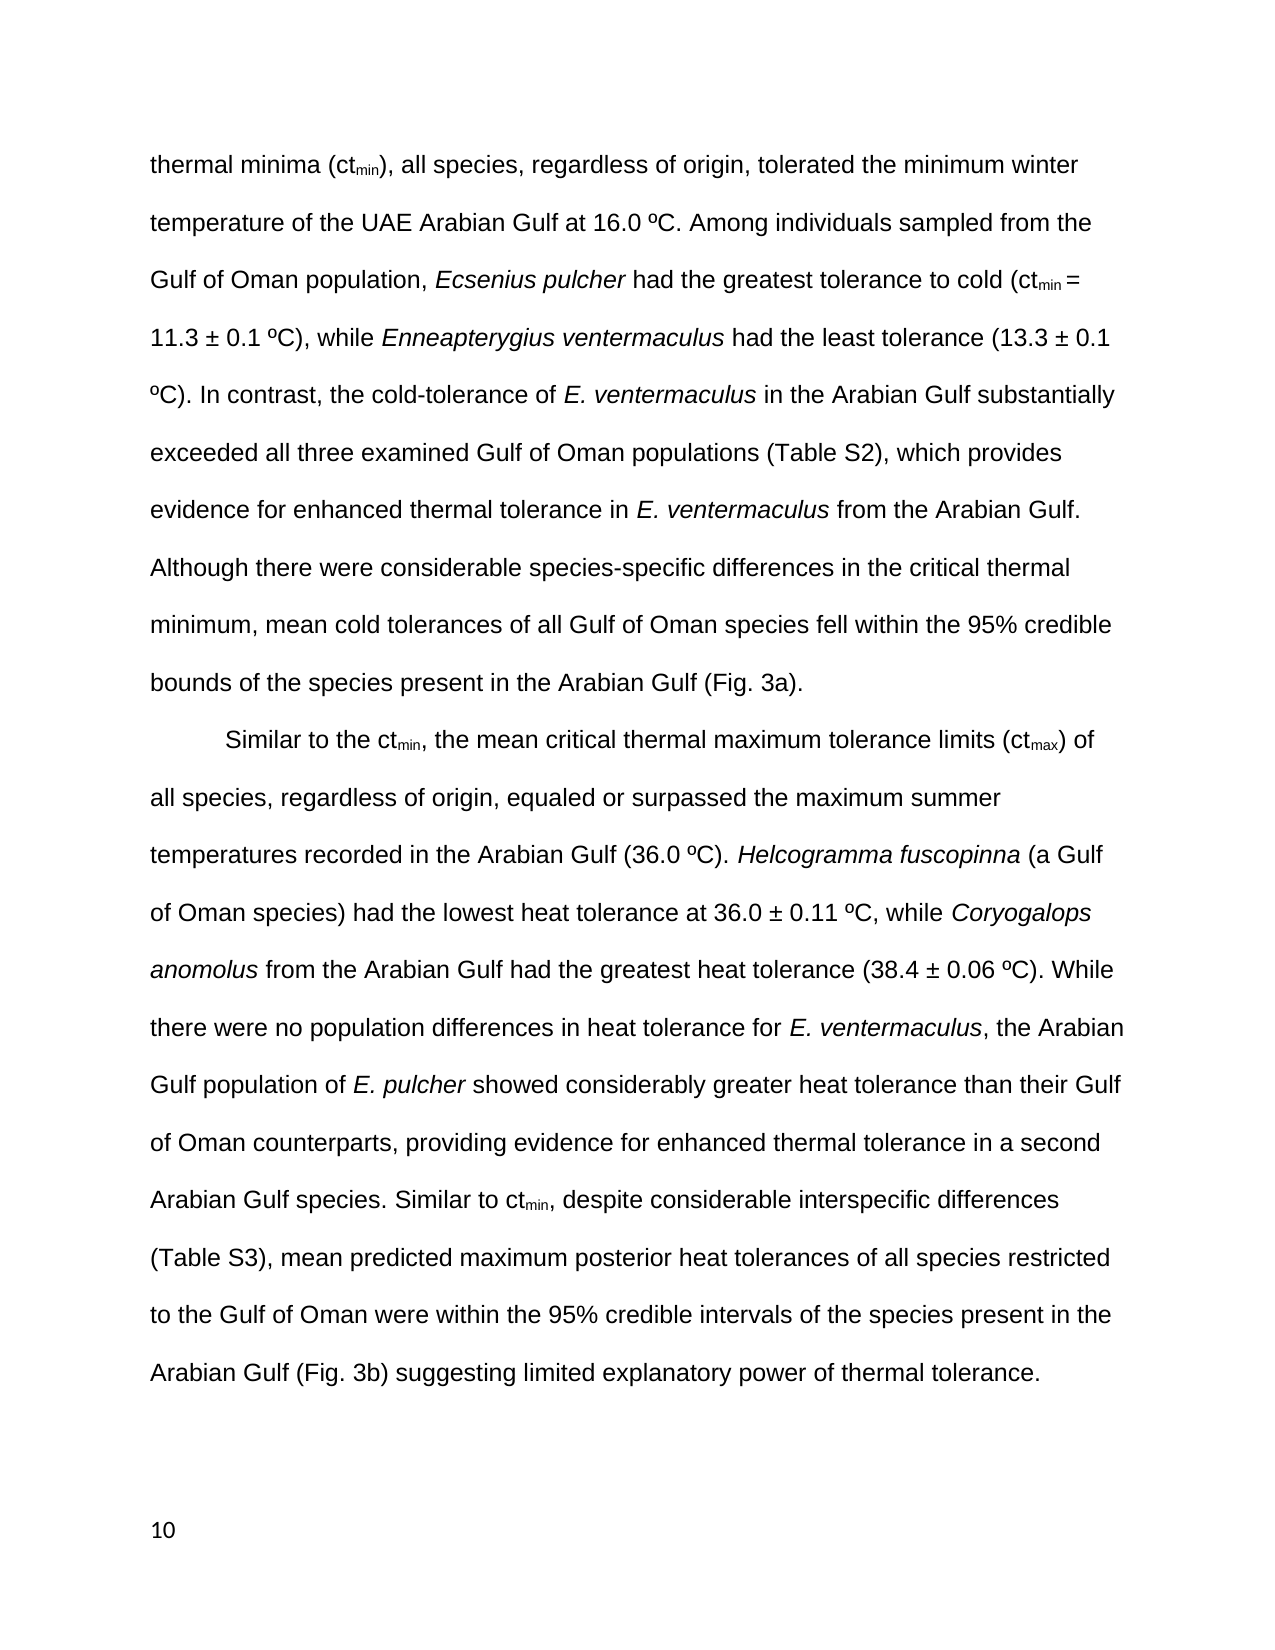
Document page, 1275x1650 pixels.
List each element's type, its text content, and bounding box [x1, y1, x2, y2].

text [150, 150, 1125, 696]
text Similar to the ctmin, the mean critical thermal maximum tolerance limits (ctmax) of all species, regardless of origin, equaled or surpassed the maximum summer temperatures recorded in the Arabian Gulf (36.0 ºC). Helcogramma fuscopinna (a Gulf of Oman species) had the lowest heat tolerance at 36.0 ± 0.11 ºC, while Coryogalops anomolus from the Arabian Gulf had the greatest heat tolerance (38.4 ± 0.06 ºC). While there were no population differences in heat tolerance for E. ventermaculus, the Arabian Gulf population of E. pulcher showed considerably greater heat tolerance than their Gulf of Oman counterparts, providing evidence for enhanced thermal tolerance in a second Arabian Gulf species. Similar to ctmin, despite considerable interspecific differences (Table S3), mean predicted maximum posterior heat tolerances of all species restricted to the Gulf of Oman were within the 95% credible intervals of the species present in the Arabian Gulf (Fig. 3b) suggesting limited explanatory power of thermal tolerance. [150, 725, 1125, 1386]
